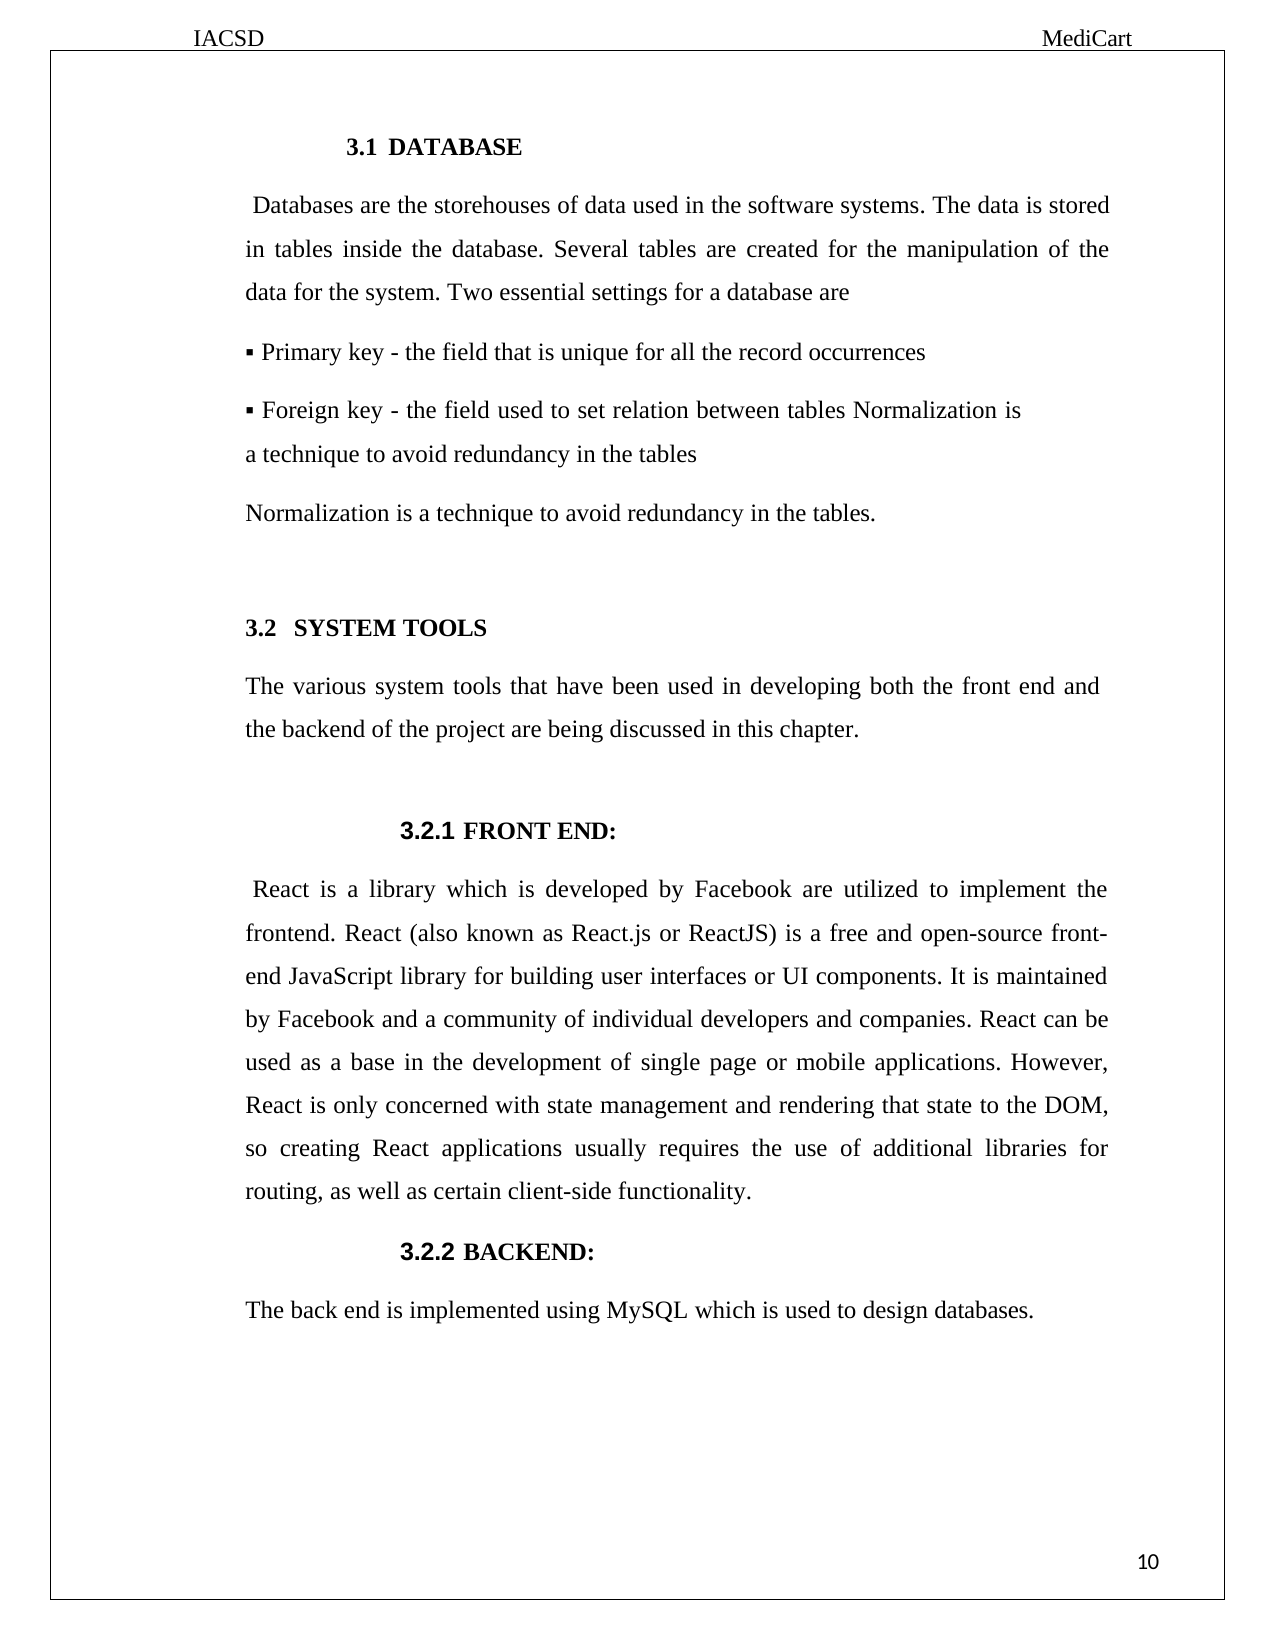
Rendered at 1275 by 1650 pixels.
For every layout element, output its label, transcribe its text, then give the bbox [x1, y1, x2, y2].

subtitle DATABASE [346, 132, 1210, 161]
list Primary key - the field that is unique for all the record occurrences [245, 336, 1210, 365]
subtitle FRONT END: [400, 816, 1210, 844]
text React is a library which is developed by Facebook are utilized to implement the frontend. React (also known as React.js or ReactJS) is a free and open-source front-end JavaScript library for building user interfaces or UI components. It is maintained by Facebook and a community of individual developers and companies. React can be used as a base in the development of single page or mobile applications. However, React is only concerned with state management and rendering that state to the DOM, so creating React applications usually requires the use of additional libraries for routing, as well as certain client-side functionality. [245, 874, 1108, 1205]
subtitle BACKEND: [400, 1237, 1210, 1265]
list Foreign key - the field used to set relation between tables Normalization is a technique to avoid redundancy in the tables [245, 395, 1022, 467]
text The various system tools that have been used in developing both the front end and the backend of the project are being discussed in this chapter. [245, 671, 1101, 743]
text The back end is implemented using MySQL which is used to design databases. [245, 1295, 1210, 1324]
subtitle SYSTEM TOOLS [245, 613, 1210, 642]
text Databases are the storehouses of data used in the software systems. The data is stored in tables inside the database. Several tables are created for the manipulation of the data for the system. Two essential settings for a database are [245, 191, 1110, 306]
text Normalization is a technique to avoid redundancy in the tables. [245, 498, 1210, 527]
